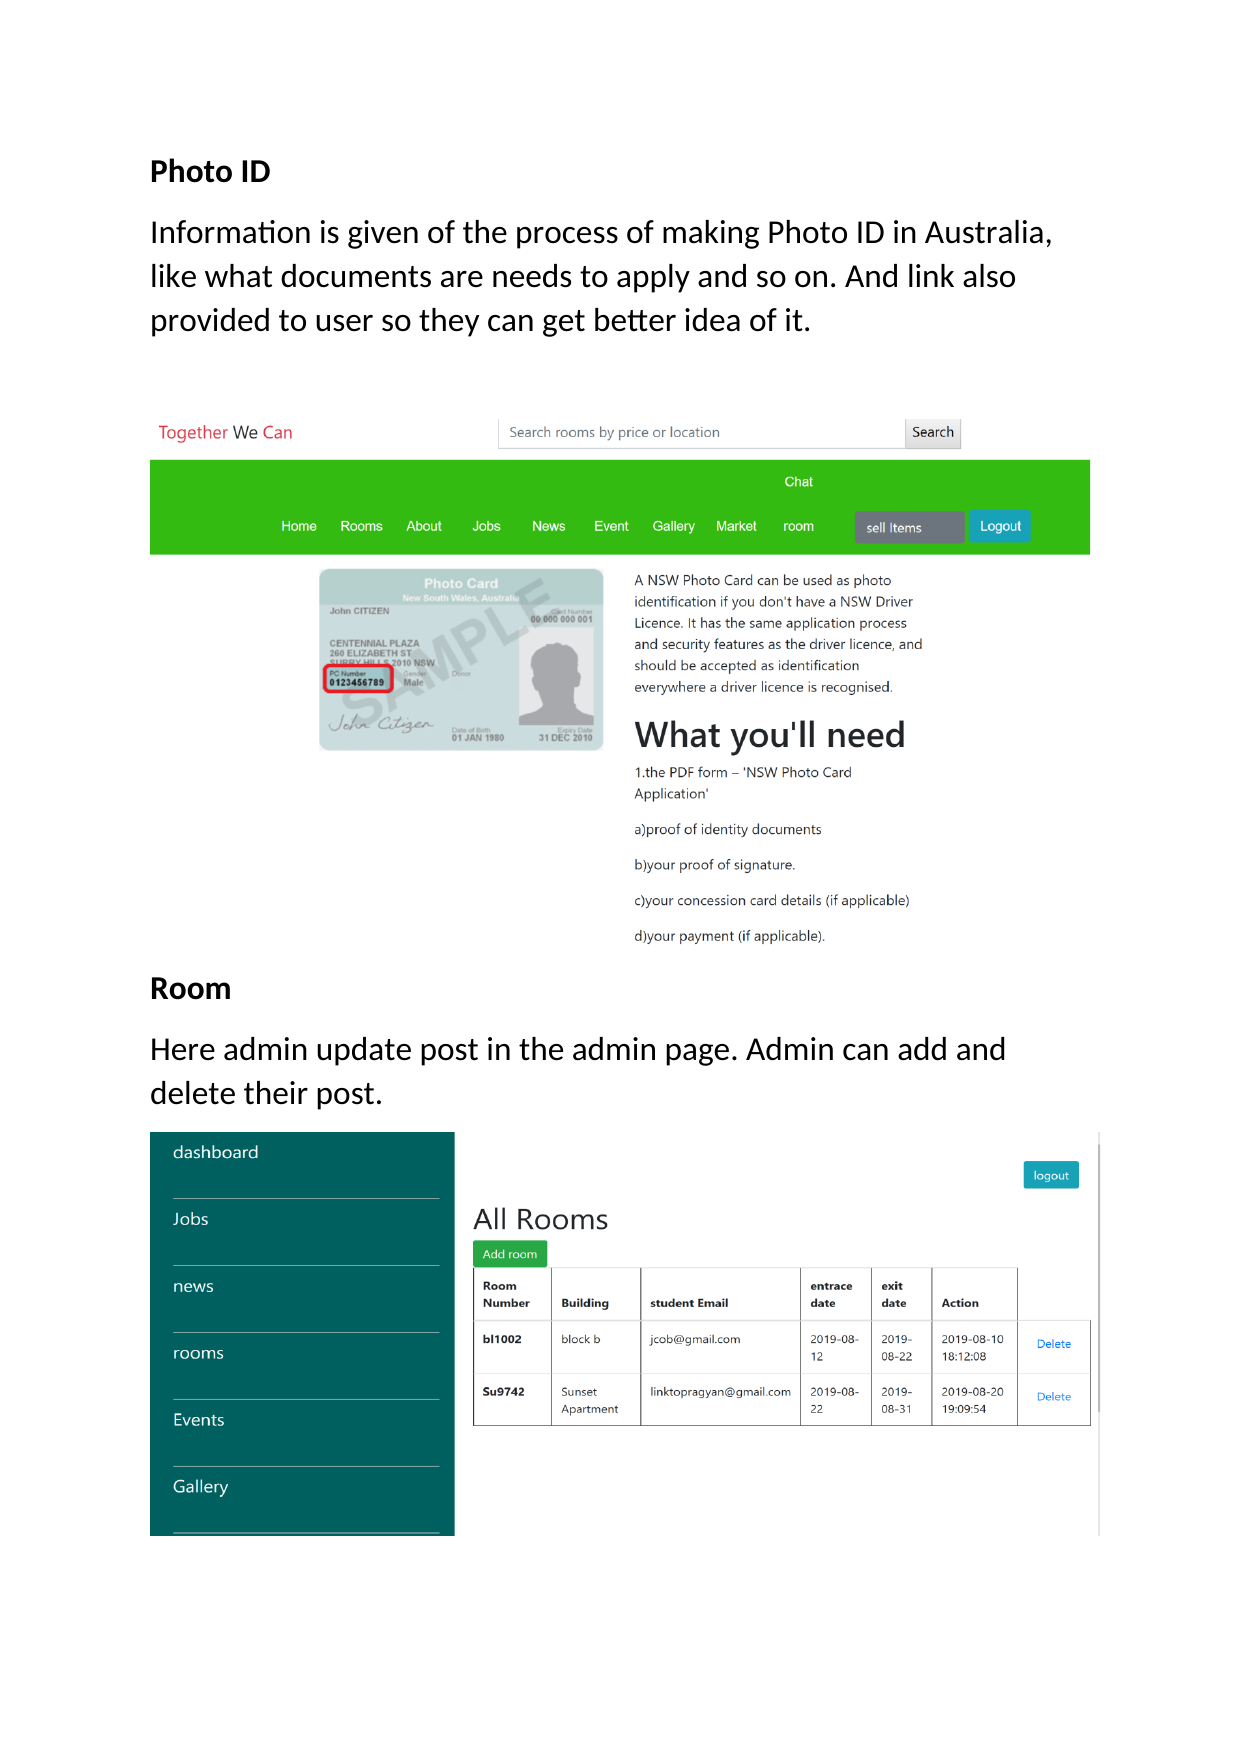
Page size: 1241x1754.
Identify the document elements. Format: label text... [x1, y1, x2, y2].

picture [150, 1132, 1100, 1536]
text Room [150, 967, 1090, 1008]
text Photo ID [150, 150, 1090, 191]
picture [150, 419, 1091, 949]
text Here admin update post in the admin page. Admin can add and delete their post. [150, 1028, 1090, 1113]
text Information is given of the process of making Photo ID in Australia, like what documents are needs to apply and so on. And link also provided to user so they can get better idea of it. [150, 211, 1090, 339]
